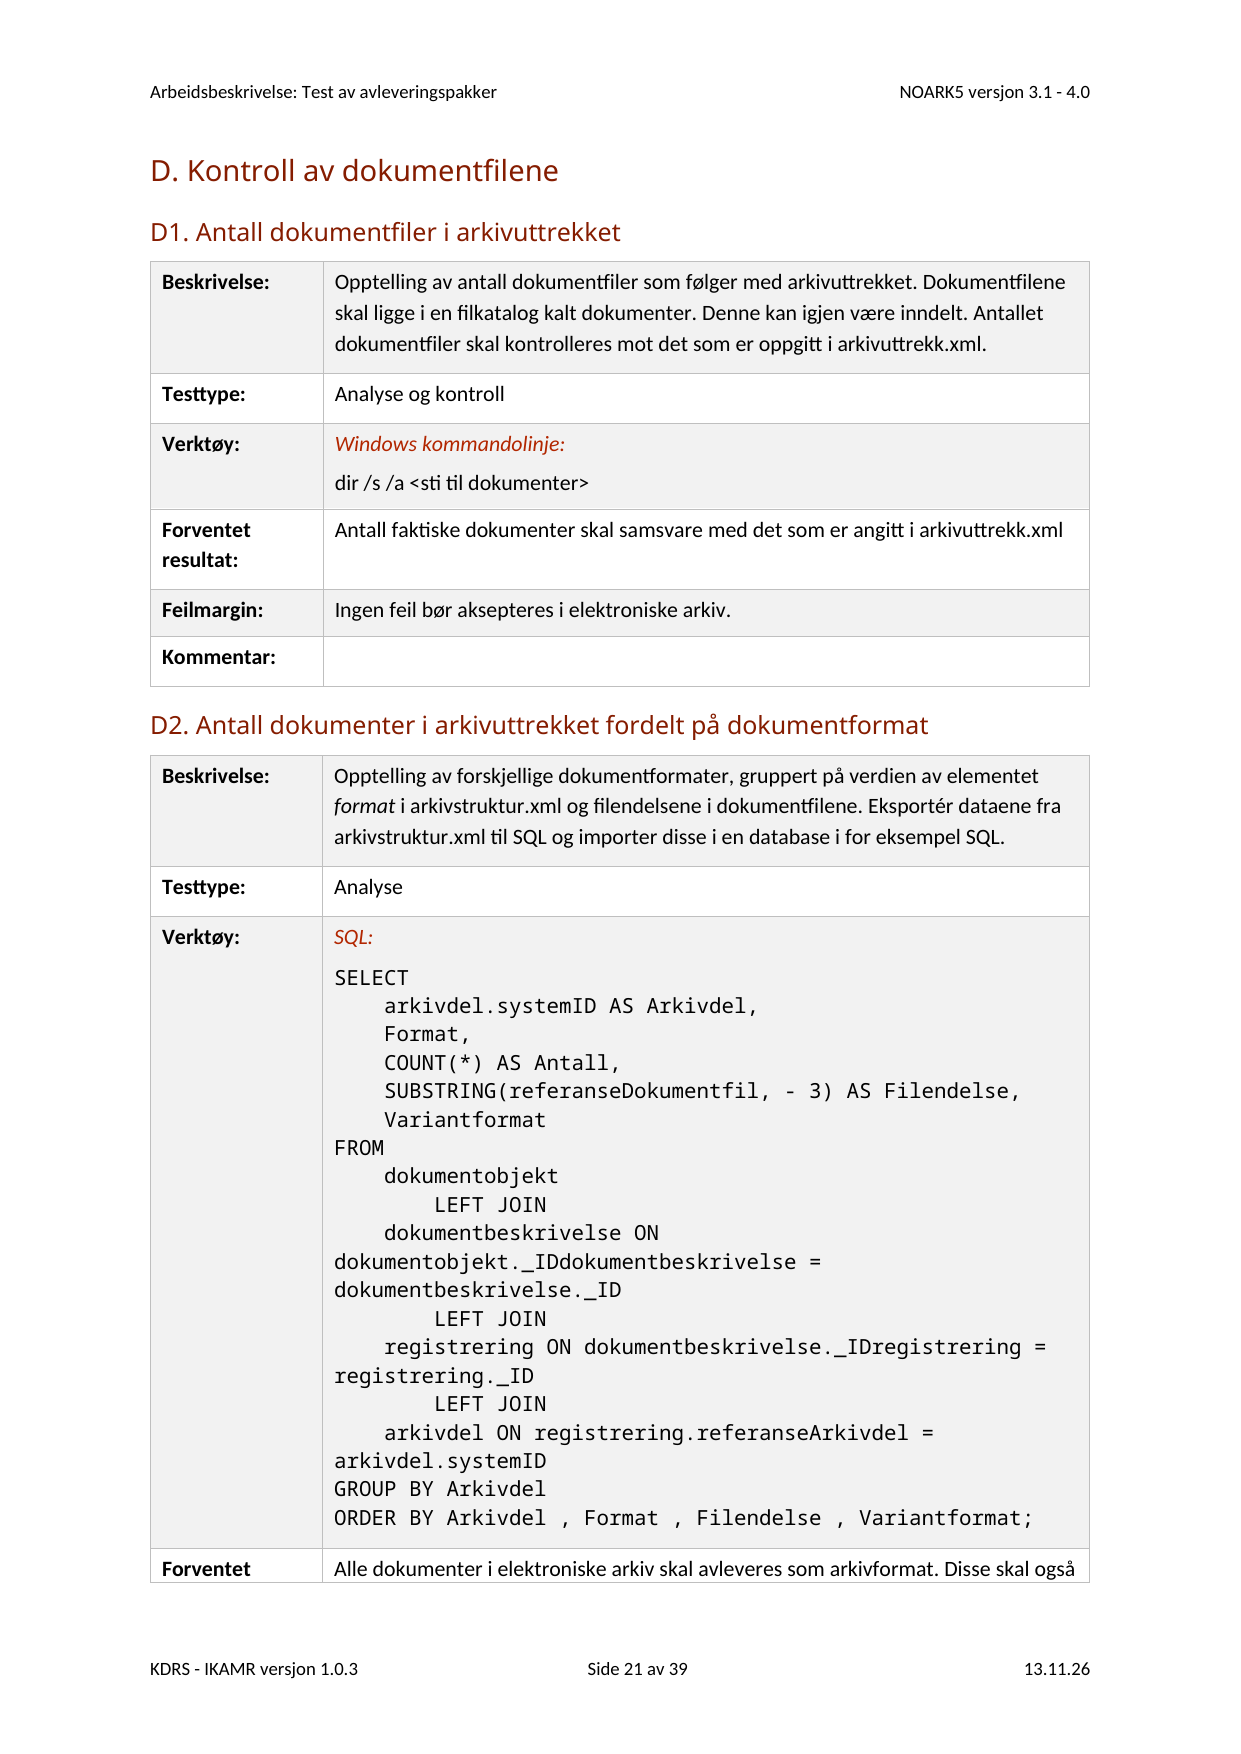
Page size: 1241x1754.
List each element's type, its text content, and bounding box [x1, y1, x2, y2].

table_cell [324, 637, 1089, 686]
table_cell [323, 1549, 1089, 1582]
table_cell Feilmargin: [151, 590, 323, 636]
table_cell Analyse [323, 867, 1089, 916]
subtitle D1. Antall dokumentfiler i arkivuttrekket [150, 215, 1090, 249]
table_header Beskrivelse: [151, 262, 323, 373]
table_cell Testtype: [151, 374, 323, 423]
table_cell Forventet resultat: [151, 510, 323, 589]
subtitle D. Kontroll av dokumentfilene [150, 150, 1090, 190]
table_cell Analyse og kontroll [324, 374, 1089, 423]
table_cell Verktøy: [151, 424, 323, 508]
table_cell Kommentar: [151, 637, 323, 686]
table_cell Testtype: [151, 867, 322, 916]
table_cell Ingen feil bør aksepteres i elektroniske arkiv. [324, 590, 1089, 636]
table_cell SQL: SELECT arkivdel.systemID AS Arkivdel, Format, COUNT(*) AS Antall, SUBSTRING(referanseDokumentfil, - 3) AS Filendelse, Variantformat FROM dokumentobjekt LEFT JOIN dokumentbeskrivelse ON dokumentobjekt._IDdokumentbeskrivelse = dokumentbeskrivelse._ID LEFT JOIN registrering ON dokumentbeskrivelse._IDregistrering = registrering._ID LEFT JOIN arkivdel ON registrering.referanseArkivdel = arkivdel.systemID GROUP BY Arkivdel ORDER BY Arkivdel , Format , Filendelse , Variantformat; [323, 917, 1089, 1548]
table_header Opptelling av antall dokumentfiler som følger med arkivuttrekket. Dokumentfilene skal ligge i en filkatalog kalt dokumenter. Denne kan igjen være inndelt. Antallet dokumentfiler skal kontrolleres mot det som er oppgitt i arkivuttrekk.xml. [324, 262, 1089, 373]
table_cell Antall faktiske dokumenter skal samsvare med det som er angitt i arkivuttrekk.xml [324, 510, 1089, 589]
table_header Beskrivelse: [151, 756, 322, 866]
table_cell Windows kommandolinje: dir /s /a <sti til dokumenter> [324, 424, 1089, 508]
table_cell Forventet resultat: [151, 1549, 322, 1582]
table_header Opptelling av forskjellige dokumentformater, gruppert på verdien av elementet format i arkivstruktur.xml og filendelsene i dokumentfilene. Eksportér dataene fra arkivstruktur.xml til SQL og importer disse i en database i for eksempel SQL. [323, 756, 1089, 866]
table_cell Verktøy: [151, 917, 322, 1548]
subtitle D2. Antall dokumenter i arkivuttrekket fordelt på dokumentformat [150, 708, 1090, 742]
